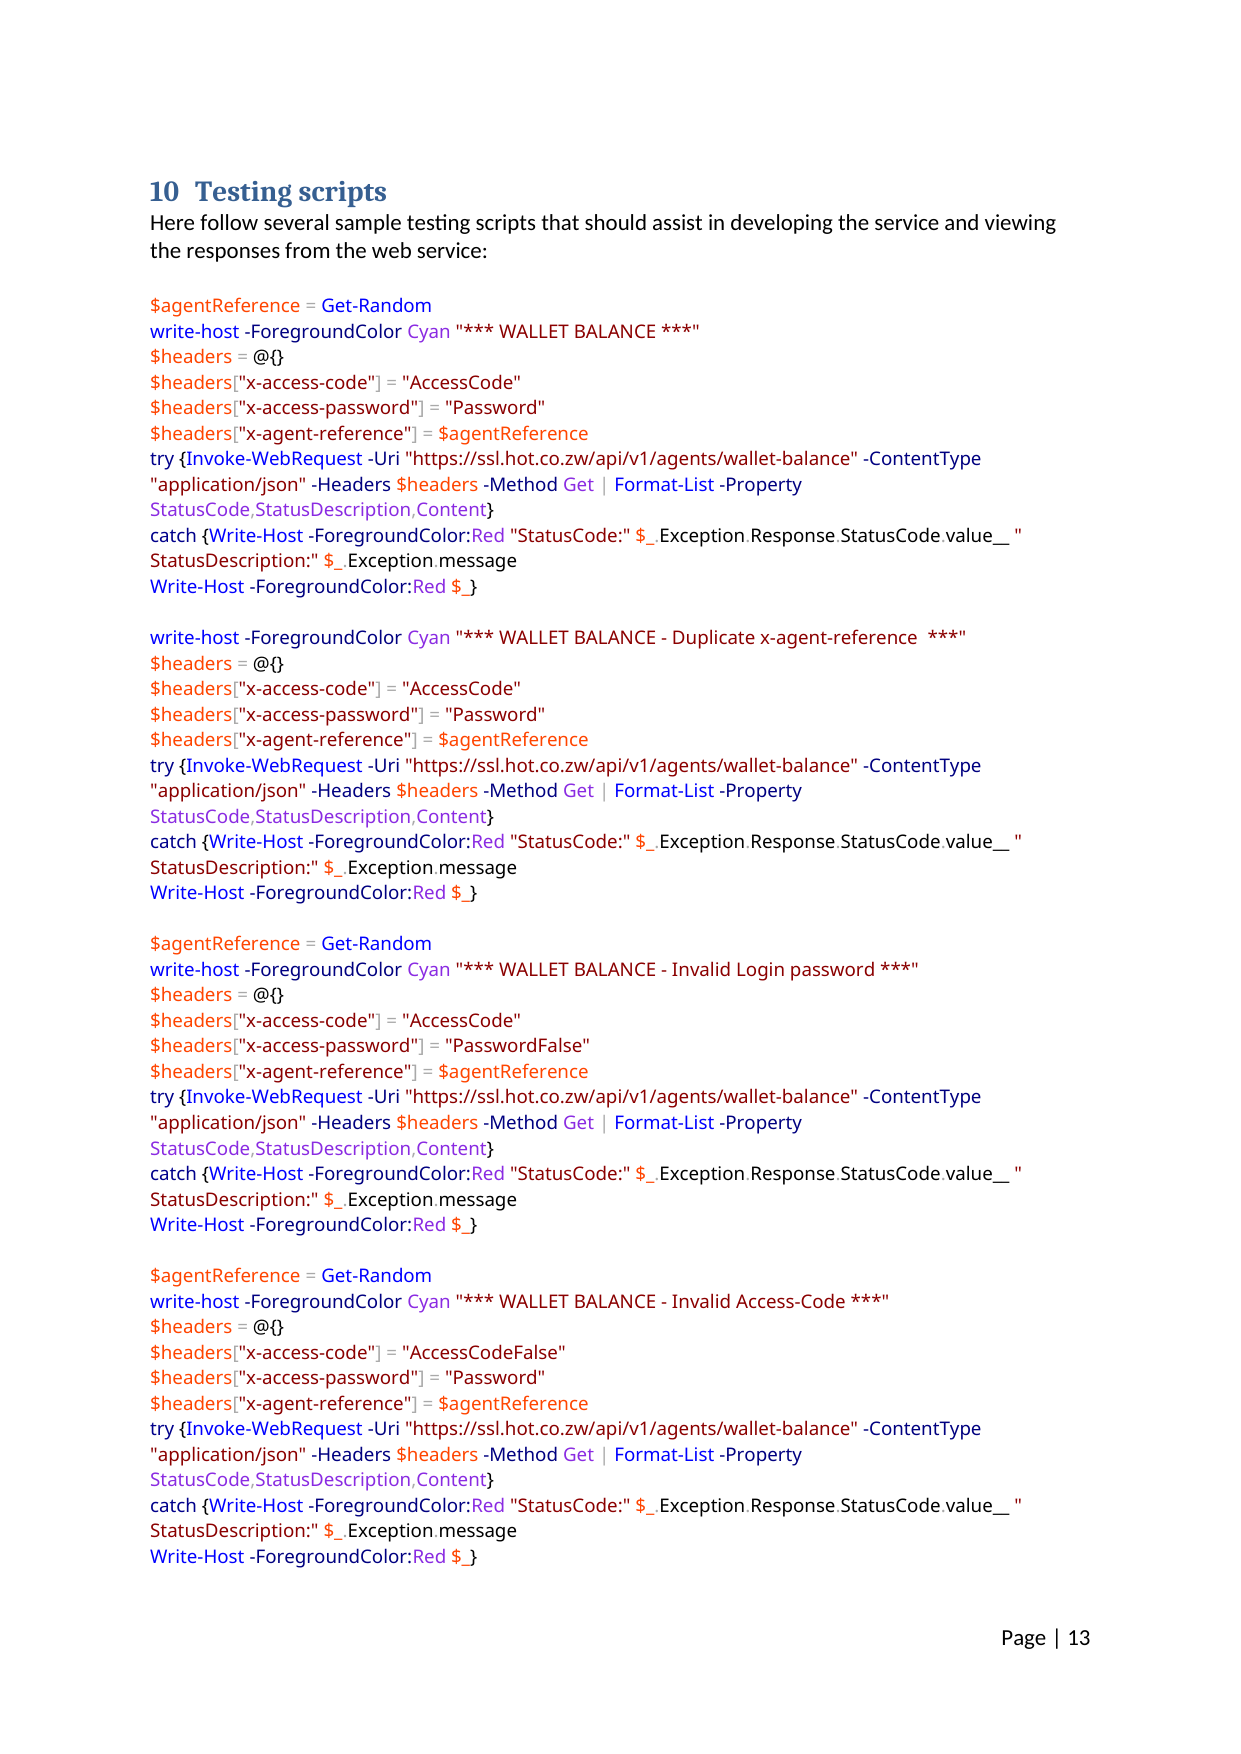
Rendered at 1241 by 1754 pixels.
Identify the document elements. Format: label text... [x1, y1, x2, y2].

text $headers["x-agent-reference"] = $agentReference [150, 726, 1090, 752]
text $headers["x-access-code"] = "AccessCodeFalse" [150, 1339, 1090, 1364]
text $agentReference = Get-Random [150, 1262, 1090, 1288]
text try {Invoke-WebRequest -Uri "https://ssl.hot.co.zw/api/v1/agents/wallet-balance" -ContentType "application/json" -Headers $headers -Method Get | Format-List -Property StatusCode,StatusDescription,Content} [150, 1084, 1090, 1160]
text catch {Write-Host -ForegroundColor:Red "StatusCode:" $_.Exception.Response.StatusCode.value__ " StatusDescription:" $_.Exception.message [150, 1160, 1090, 1211]
text Here follow several sample testing scripts that should assist in developing the service and viewing the responses from the web service: [150, 208, 1090, 264]
text catch {Write-Host -ForegroundColor:Red "StatusCode:" $_.Exception.Response.StatusCode.value__ " StatusDescription:" $_.Exception.message [150, 828, 1090, 879]
text $agentReference = Get-Random [150, 293, 1090, 318]
text $headers = @{} [150, 344, 1090, 369]
text $headers["x-agent-reference"] = $agentReference [150, 1058, 1090, 1084]
text try {Invoke-WebRequest -Uri "https://ssl.hot.co.zw/api/v1/agents/wallet-balance" -ContentType "application/json" -Headers $headers -Method Get | Format-List -Property StatusCode,StatusDescription,Content} [150, 446, 1090, 522]
text $headers["x-agent-reference"] = $agentReference [150, 420, 1090, 446]
text $agentReference = Get-Random [150, 931, 1090, 956]
text $headers["x-access-password"] = "Password" [150, 701, 1090, 726]
text catch {Write-Host -ForegroundColor:Red "StatusCode:" $_.Exception.Response.StatusCode.value__ " StatusDescription:" $_.Exception.message [150, 522, 1090, 573]
text write-host -ForegroundColor Cyan "*** WALLET BALANCE - Duplicate x-agent-reference ***" [150, 624, 1090, 650]
text $headers["x-access-password"] = "Password" [150, 395, 1090, 420]
text $headers["x-access-code"] = "AccessCode" [150, 1007, 1090, 1033]
text $headers["x-agent-reference"] = $agentReference [150, 1390, 1090, 1416]
text $headers["x-access-password"] = "Password" [150, 1364, 1090, 1390]
text write-host -ForegroundColor Cyan "*** WALLET BALANCE - Invalid Access-Code ***" [150, 1288, 1090, 1313]
text $headers["x-access-code"] = "AccessCode" [150, 675, 1090, 701]
text $headers["x-access-code"] = "AccessCode" [150, 369, 1090, 395]
text try {Invoke-WebRequest -Uri "https://ssl.hot.co.zw/api/v1/agents/wallet-balance" -ContentType "application/json" -Headers $headers -Method Get | Format-List -Property StatusCode,StatusDescription,Content} [150, 752, 1090, 828]
text $headers["x-access-password"] = "PasswordFalse" [150, 1033, 1090, 1058]
text try {Invoke-WebRequest -Uri "https://ssl.hot.co.zw/api/v1/agents/wallet-balance" -ContentType "application/json" -Headers $headers -Method Get | Format-List -Property StatusCode,StatusDescription,Content} [150, 1416, 1090, 1492]
text catch {Write-Host -ForegroundColor:Red "StatusCode:" $_.Exception.Response.StatusCode.value__ " StatusDescription:" $_.Exception.message [150, 1492, 1090, 1543]
text Write-Host -ForegroundColor:Red $_} [150, 1211, 1090, 1237]
text $headers = @{} [150, 982, 1090, 1007]
text write-host -ForegroundColor Cyan "*** WALLET BALANCE - Invalid Login password ***" [150, 956, 1090, 982]
text write-host -ForegroundColor Cyan "*** WALLET BALANCE ***" [150, 318, 1090, 344]
subtitle Testing scripts [150, 175, 1090, 208]
text $headers = @{} [150, 1313, 1090, 1339]
text $headers = @{} [150, 650, 1090, 675]
text Write-Host -ForegroundColor:Red $_} [150, 879, 1090, 905]
text Write-Host -ForegroundColor:Red $_} [150, 573, 1090, 599]
text Write-Host -ForegroundColor:Red $_} [150, 1543, 1090, 1569]
